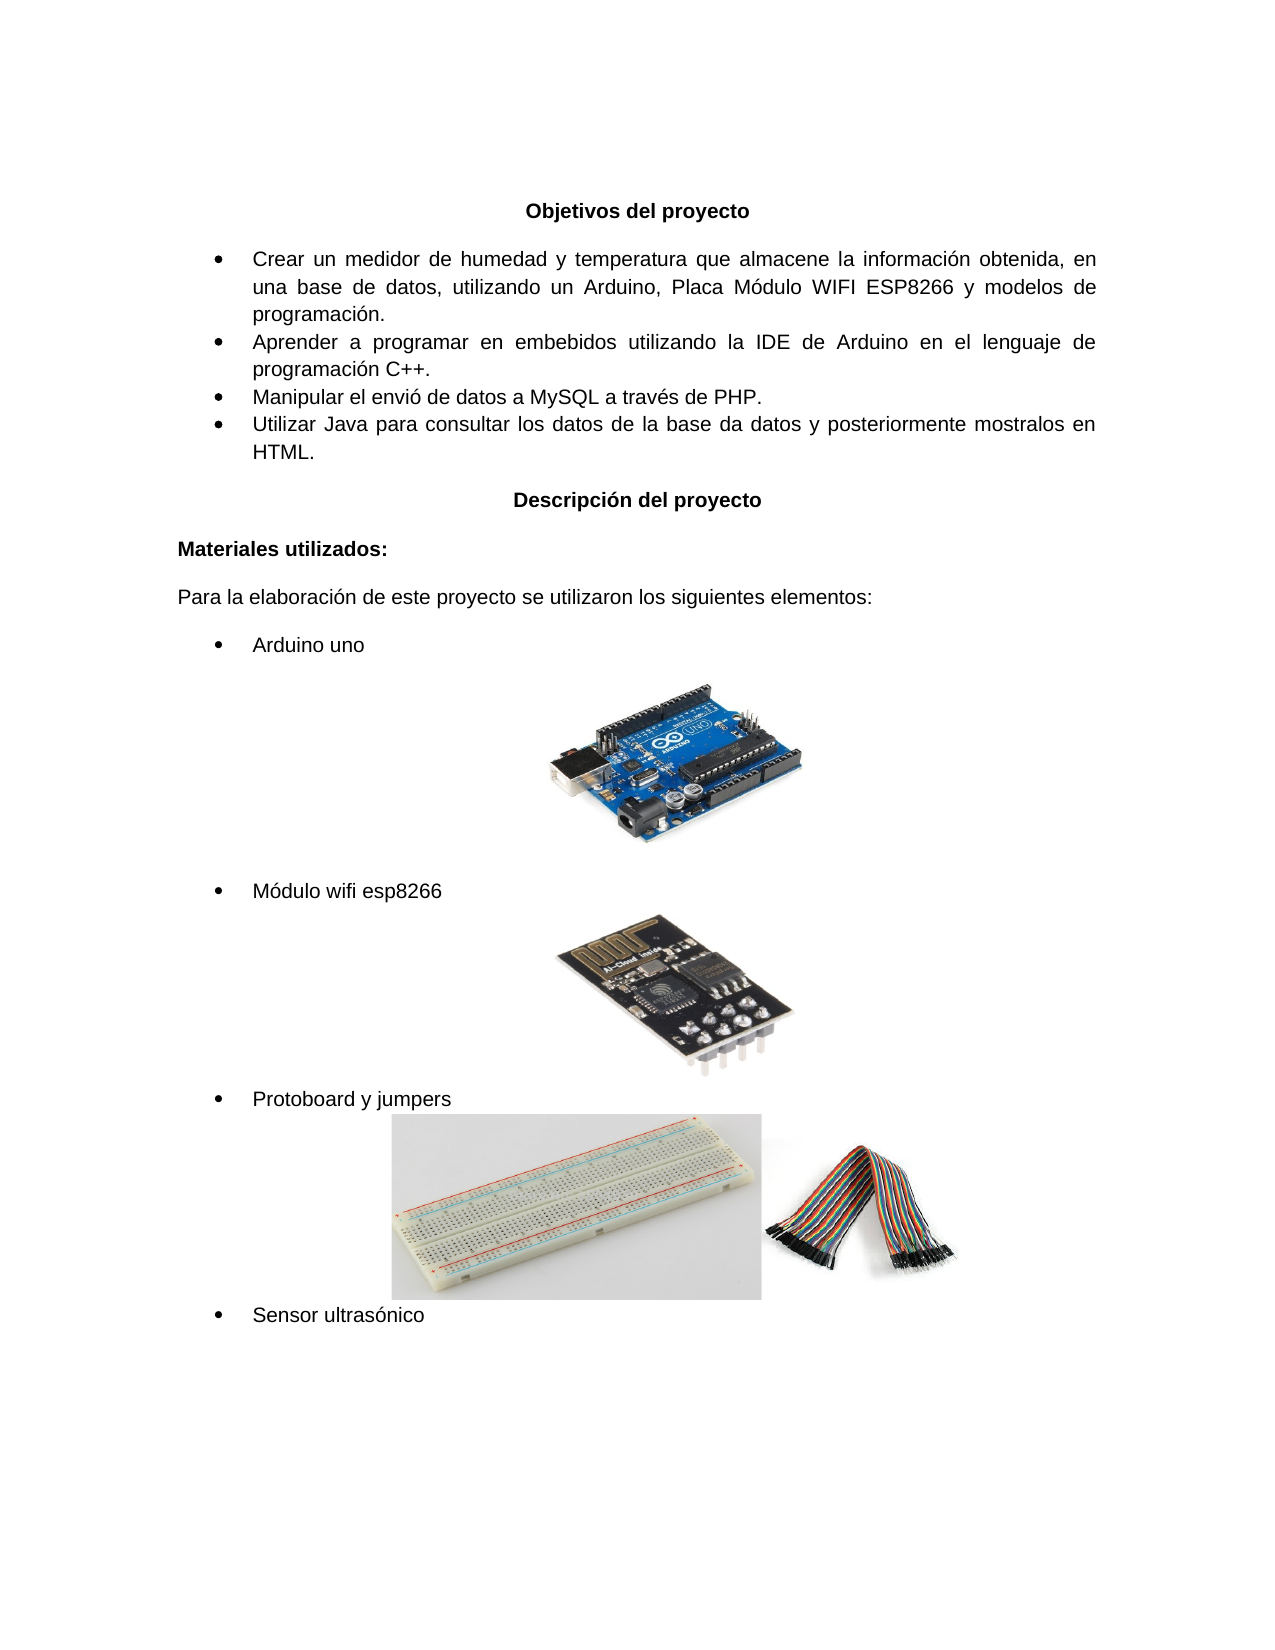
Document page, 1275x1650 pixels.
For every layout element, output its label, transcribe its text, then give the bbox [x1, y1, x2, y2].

list Módulo wifi esp8266 [215, 879, 1098, 903]
list Sensor ultrasónico [215, 1303, 1098, 1327]
text Objetivos del proyecto [177, 199, 1098, 223]
list Protoboard y jumpers [215, 1086, 1098, 1111]
text Para la elaboración de este proyecto se utilizaron los siguientes elementos: [177, 585, 1098, 609]
list Aprender a programar en embebidos utilizando la IDE de Arduino en el lenguaje de programación C++. [215, 329, 1098, 381]
list Arduino uno [215, 633, 1098, 657]
picture [391, 1114, 959, 1300]
list Utilizar Java para consultar los datos de la base da datos y posteriormente mostralos en HTML. [215, 412, 1098, 464]
picture [550, 907, 800, 1083]
list Crear un medidor de humedad y temperatura que almacene la información obtenida, en una base de datos, utilizando un Arduino, Placa Módulo WIFI ESP8266 y modelos de programación. [215, 247, 1098, 326]
list Manipular el envió de datos a MySQL a través de PHP. [215, 385, 1098, 409]
picture [540, 660, 810, 876]
text Materiales utilizados: [177, 537, 1098, 561]
text Descripción del proyecto [177, 488, 1098, 512]
